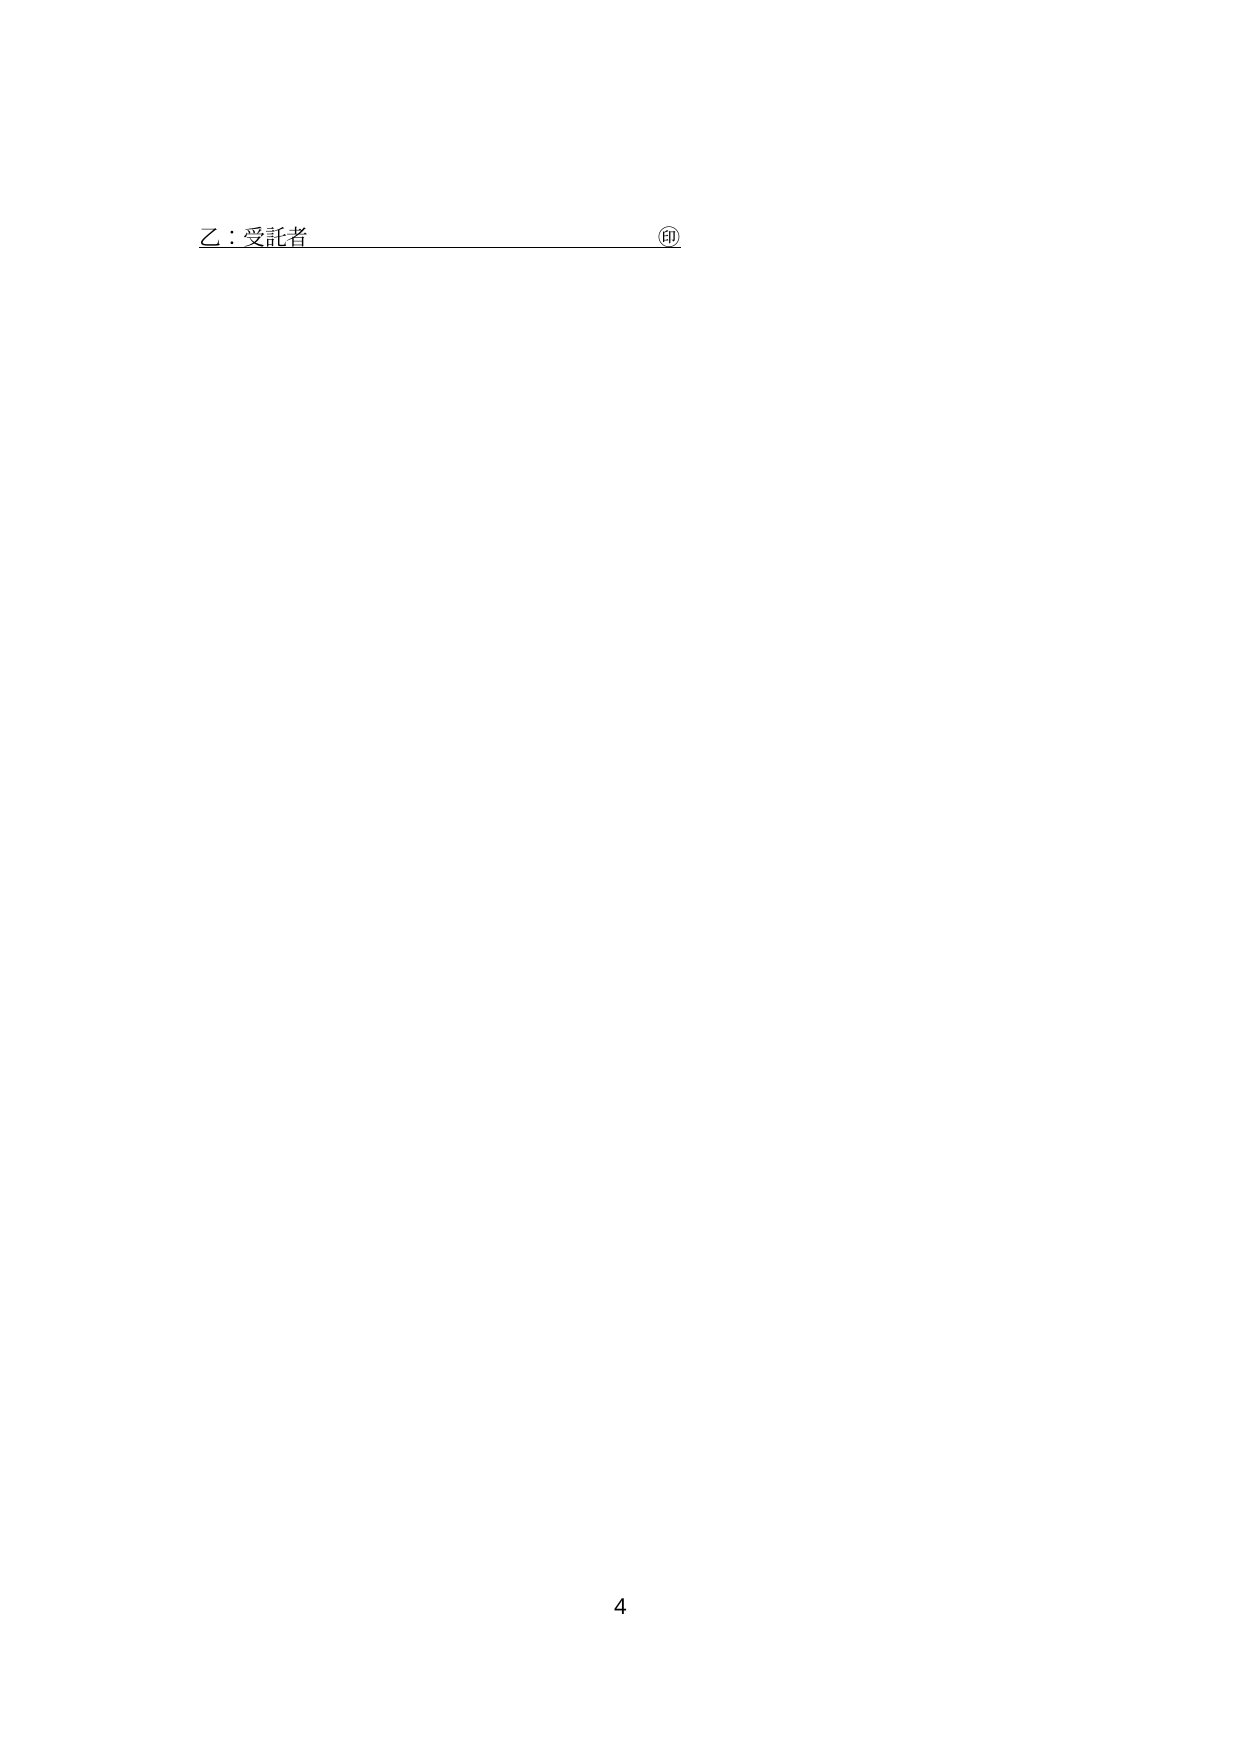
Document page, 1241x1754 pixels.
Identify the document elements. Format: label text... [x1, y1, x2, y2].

text 乙：受託者 ㊞ [177, 217, 1063, 254]
